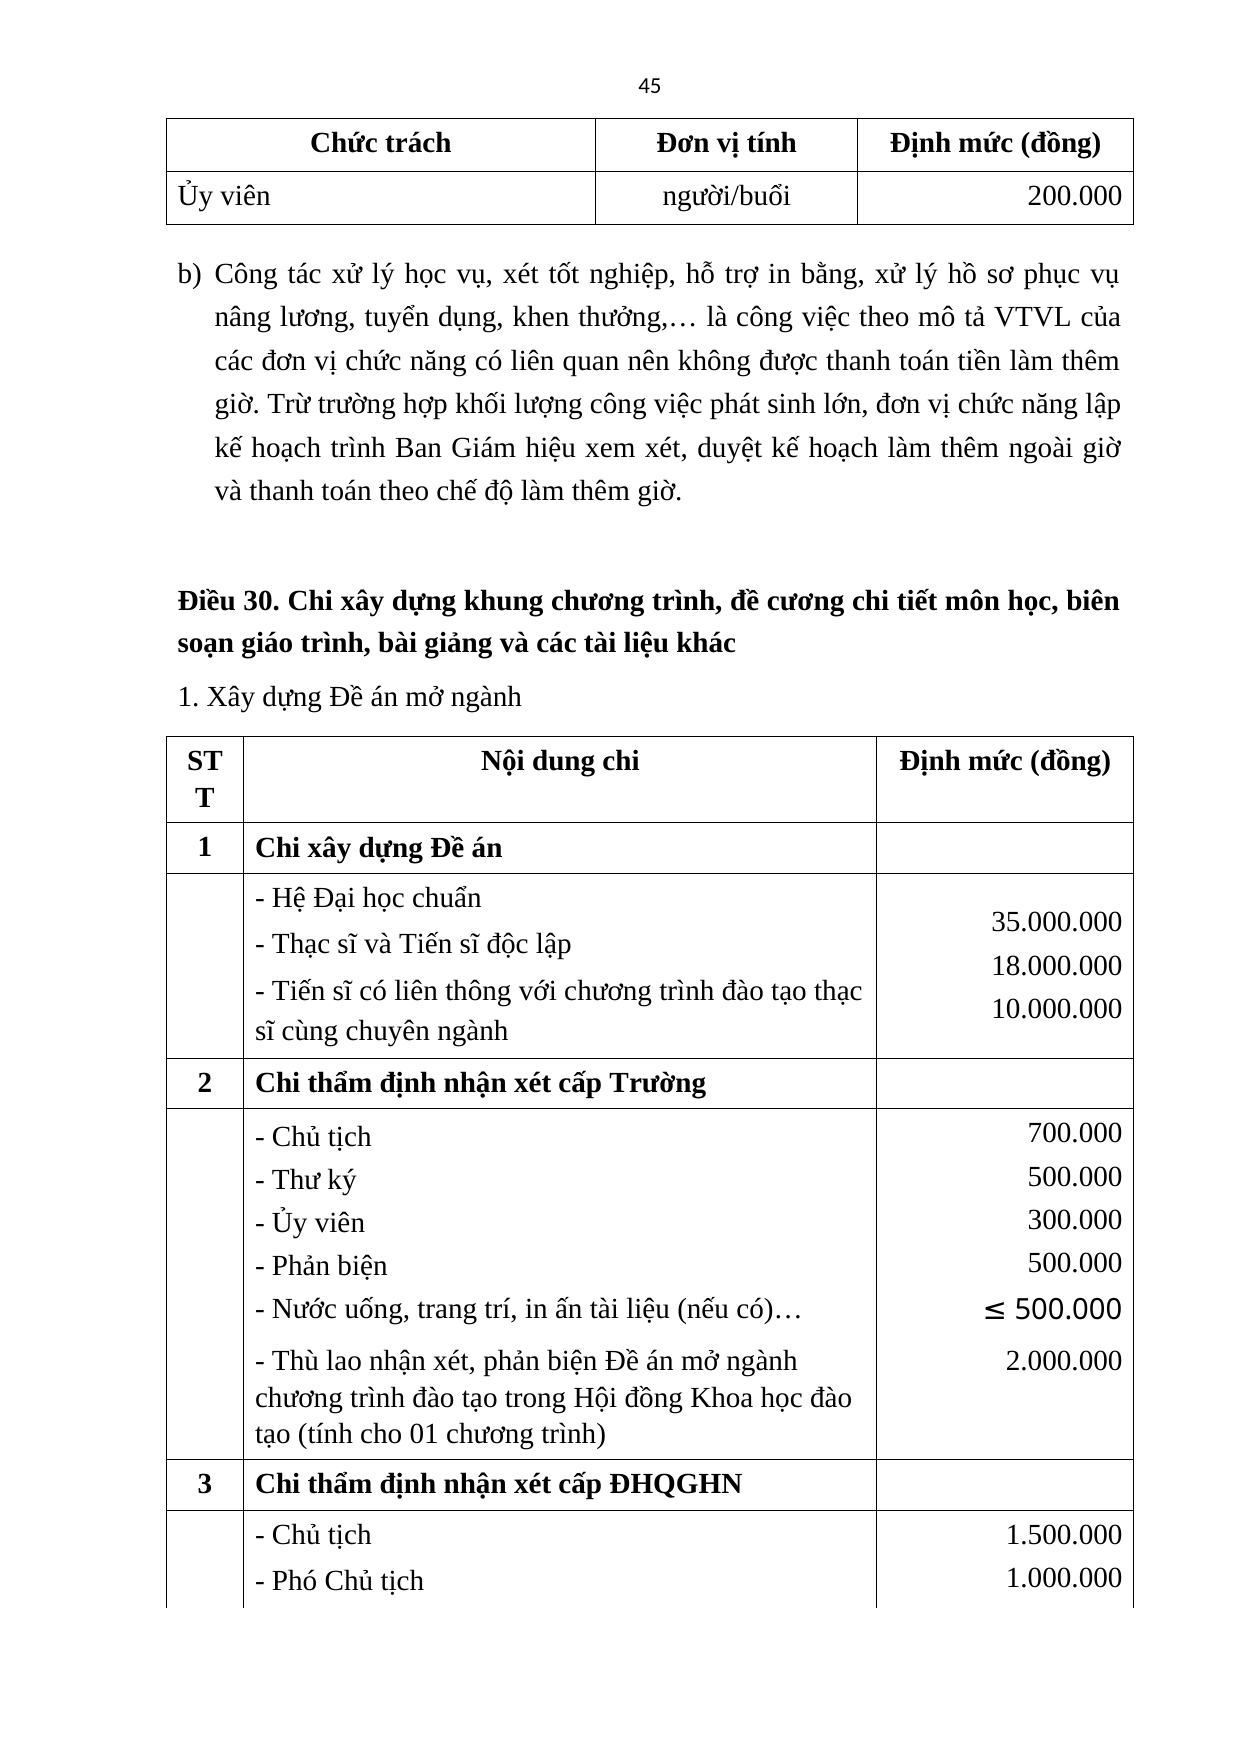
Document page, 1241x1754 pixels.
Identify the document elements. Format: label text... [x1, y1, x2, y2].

table_cell 3 [167, 1460, 243, 1509]
list Công tác xử lý học vụ, xét tốt nghiệp, hỗ trợ in bằng, xử lý hồ sơ phục vụ nâng lương, tuyển dụng, khen thưởng,… là công việc theo mô tả VTVL của các đơn vị chức năng có liên quan nên không được thanh toán tiền làm thêm giờ. Trừ trường hợp khối lượng công việc phát sinh lớn, đơn vị chức năng lập kế hoạch trình Ban Giám hiệu xem xét, duyệt kế hoạch làm thêm ngoài giờ và thanh toán theo chế độ làm thêm giờ. [177, 256, 1122, 507]
table_cell [167, 1511, 243, 1608]
table_header STT [167, 737, 243, 822]
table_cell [244, 1511, 876, 1608]
table_cell Chi thẩm định nhận xét cấp ĐHQGHN [244, 1460, 876, 1509]
table_cell 1 [167, 823, 243, 872]
table_cell Chi thẩm định nhận xét cấp Trường [244, 1059, 876, 1108]
table_cell - Hệ Đại học chuẩn - Thạc sĩ và Tiến sĩ độc lập - Tiến sĩ có liên thông với chương trình đào tạo thạc sĩ cùng chuyên ngành [244, 874, 876, 1058]
table_cell - Chủ tịch - Thư ký - Ủy viên - Phản biện - Nước uống, trang trí, in ấn tài liệu (nếu có)… [244, 1109, 876, 1337]
table_cell 35.000.000 18.000.000 10.000.000 [877, 874, 1133, 1058]
table_cell - Thù lao nhận xét, phản biện Đề án mở ngành chương trình đào tạo trong Hội đồng Khoa học đào tạo (tính cho 01 chương trình) [244, 1337, 876, 1459]
table_cell [877, 1059, 1133, 1108]
table_cell [167, 1337, 243, 1459]
table_cell [877, 1460, 1133, 1509]
text Điều 30. Chi xây dựng khung chương trình, đề cương chi tiết môn học, biên soạn giáo trình, bài giảng và các tài liệu khác [177, 583, 1122, 659]
table_cell 200.000 [858, 172, 1133, 223]
table_cell [167, 1109, 243, 1337]
text 1. Xây dựng Đề án mở ngành [177, 679, 1122, 713]
table_cell Chi xây dựng Đề án [244, 823, 876, 872]
table_cell [877, 823, 1133, 872]
table_cell người/buổi [596, 172, 857, 223]
table_cell 2.000.000 [877, 1337, 1133, 1459]
table_cell 700.000 500.000 300.000 500.000 [877, 1109, 1133, 1337]
table_header Định mức (đồng) [877, 737, 1133, 822]
table_cell [167, 874, 243, 1058]
table_header Định mức (đồng) [858, 119, 1133, 171]
table_cell Ủy viên [167, 172, 595, 223]
table_header Nội dung chi [244, 737, 876, 822]
table_header Đơn vị tính [596, 119, 857, 171]
table_cell 2 [167, 1059, 243, 1108]
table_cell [877, 1511, 1133, 1608]
table_header Chức trách [167, 119, 595, 171]
